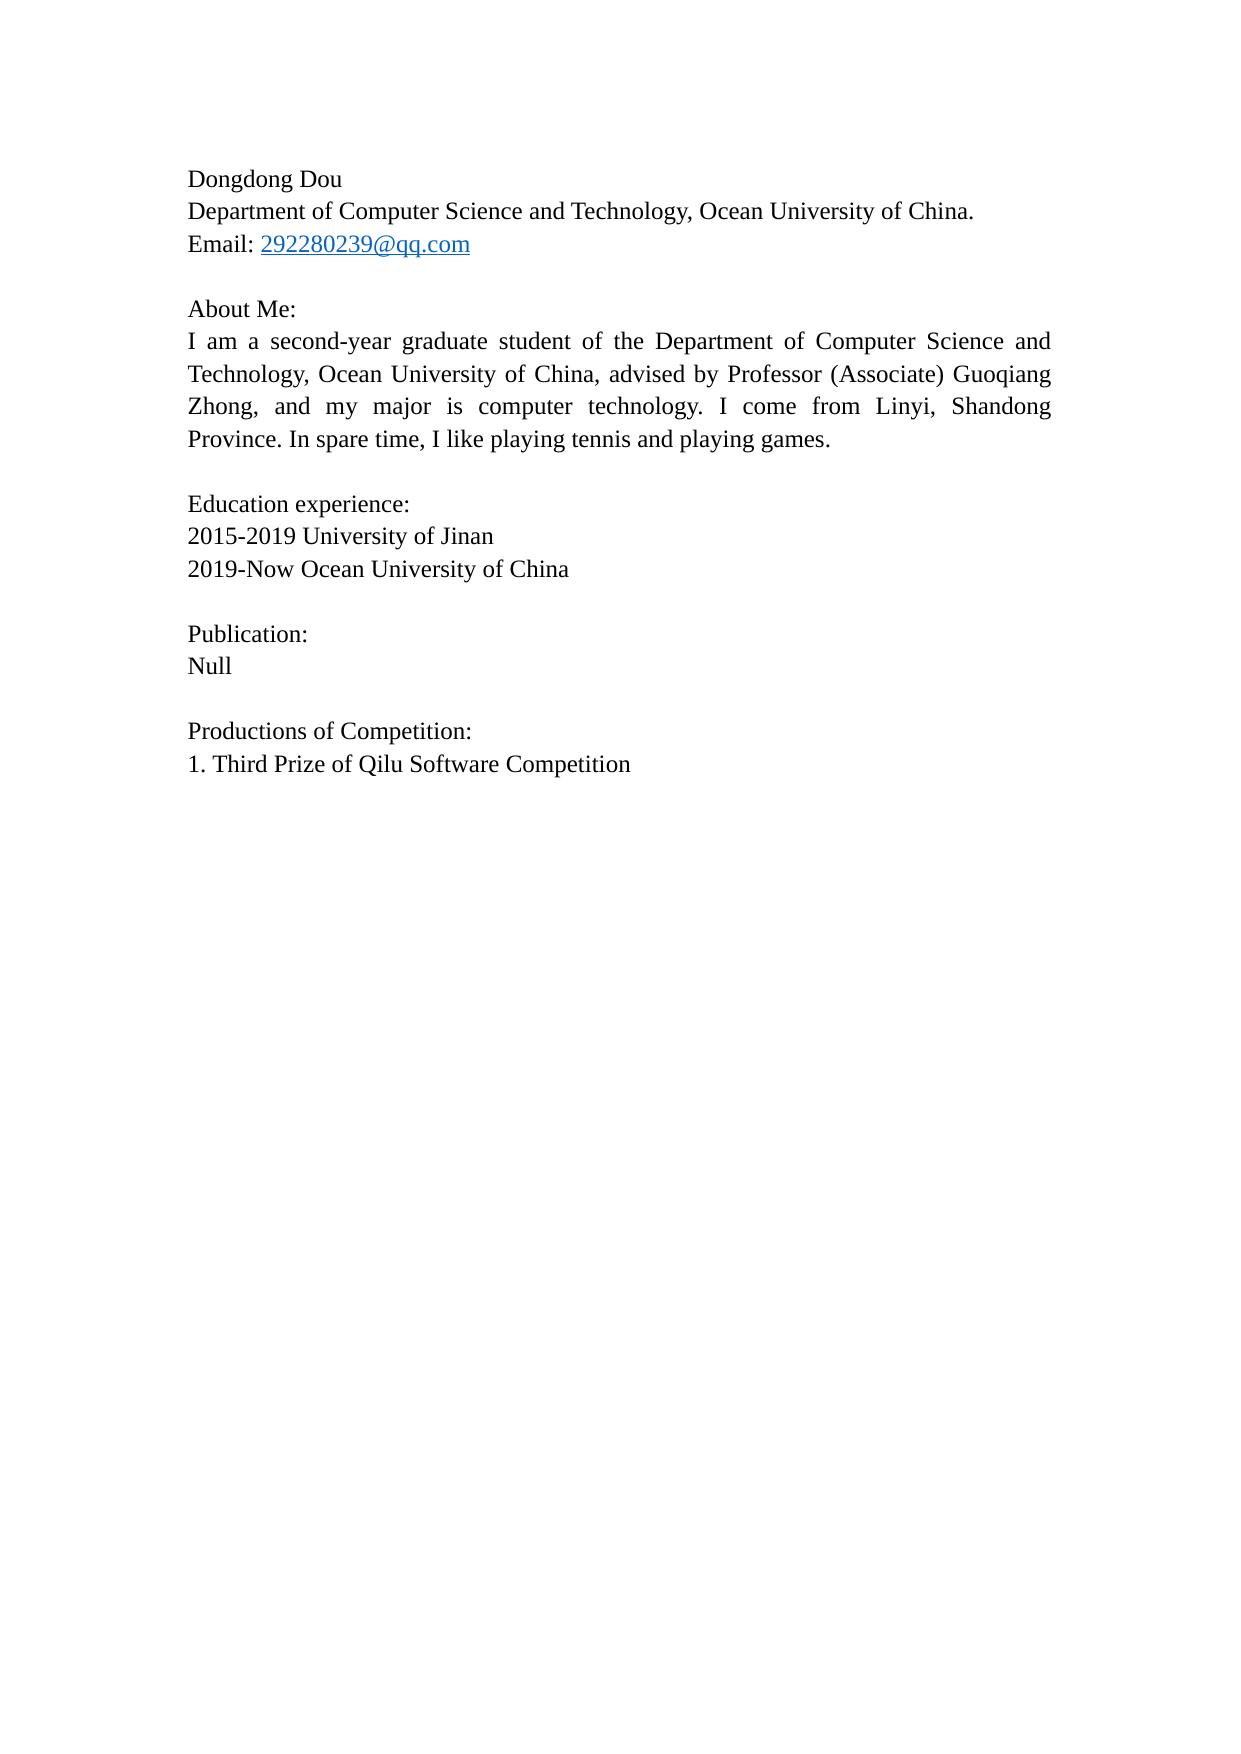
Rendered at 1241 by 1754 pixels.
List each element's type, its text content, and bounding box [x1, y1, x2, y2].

text Education experience: [187, 487, 1053, 519]
text Email: 292280239@qq.com [187, 227, 1053, 259]
text 2019-Now Ocean University of China [187, 552, 1053, 584]
text 1. Third Prize of Qilu Software Competition [187, 747, 1053, 779]
text Department of Computer Science and Technology, Ocean University of China. [187, 194, 1053, 227]
text Publication: [187, 617, 1053, 649]
text Productions of Competition: [187, 714, 1053, 747]
text 2015-2019 University of Jinan [187, 519, 1053, 552]
text About Me: [187, 292, 1053, 324]
text Dongdong Dou [187, 162, 1053, 194]
text Null [187, 649, 1053, 682]
text I am a second-year graduate student of the Department of Computer Science and Technology, Ocean University of China, advised by Professor (Associate) Guoqiang Zhong, and my major is computer technology. I come from Linyi, Shandong Province. In spare time, I like playing tennis and playing games. [187, 324, 1053, 454]
